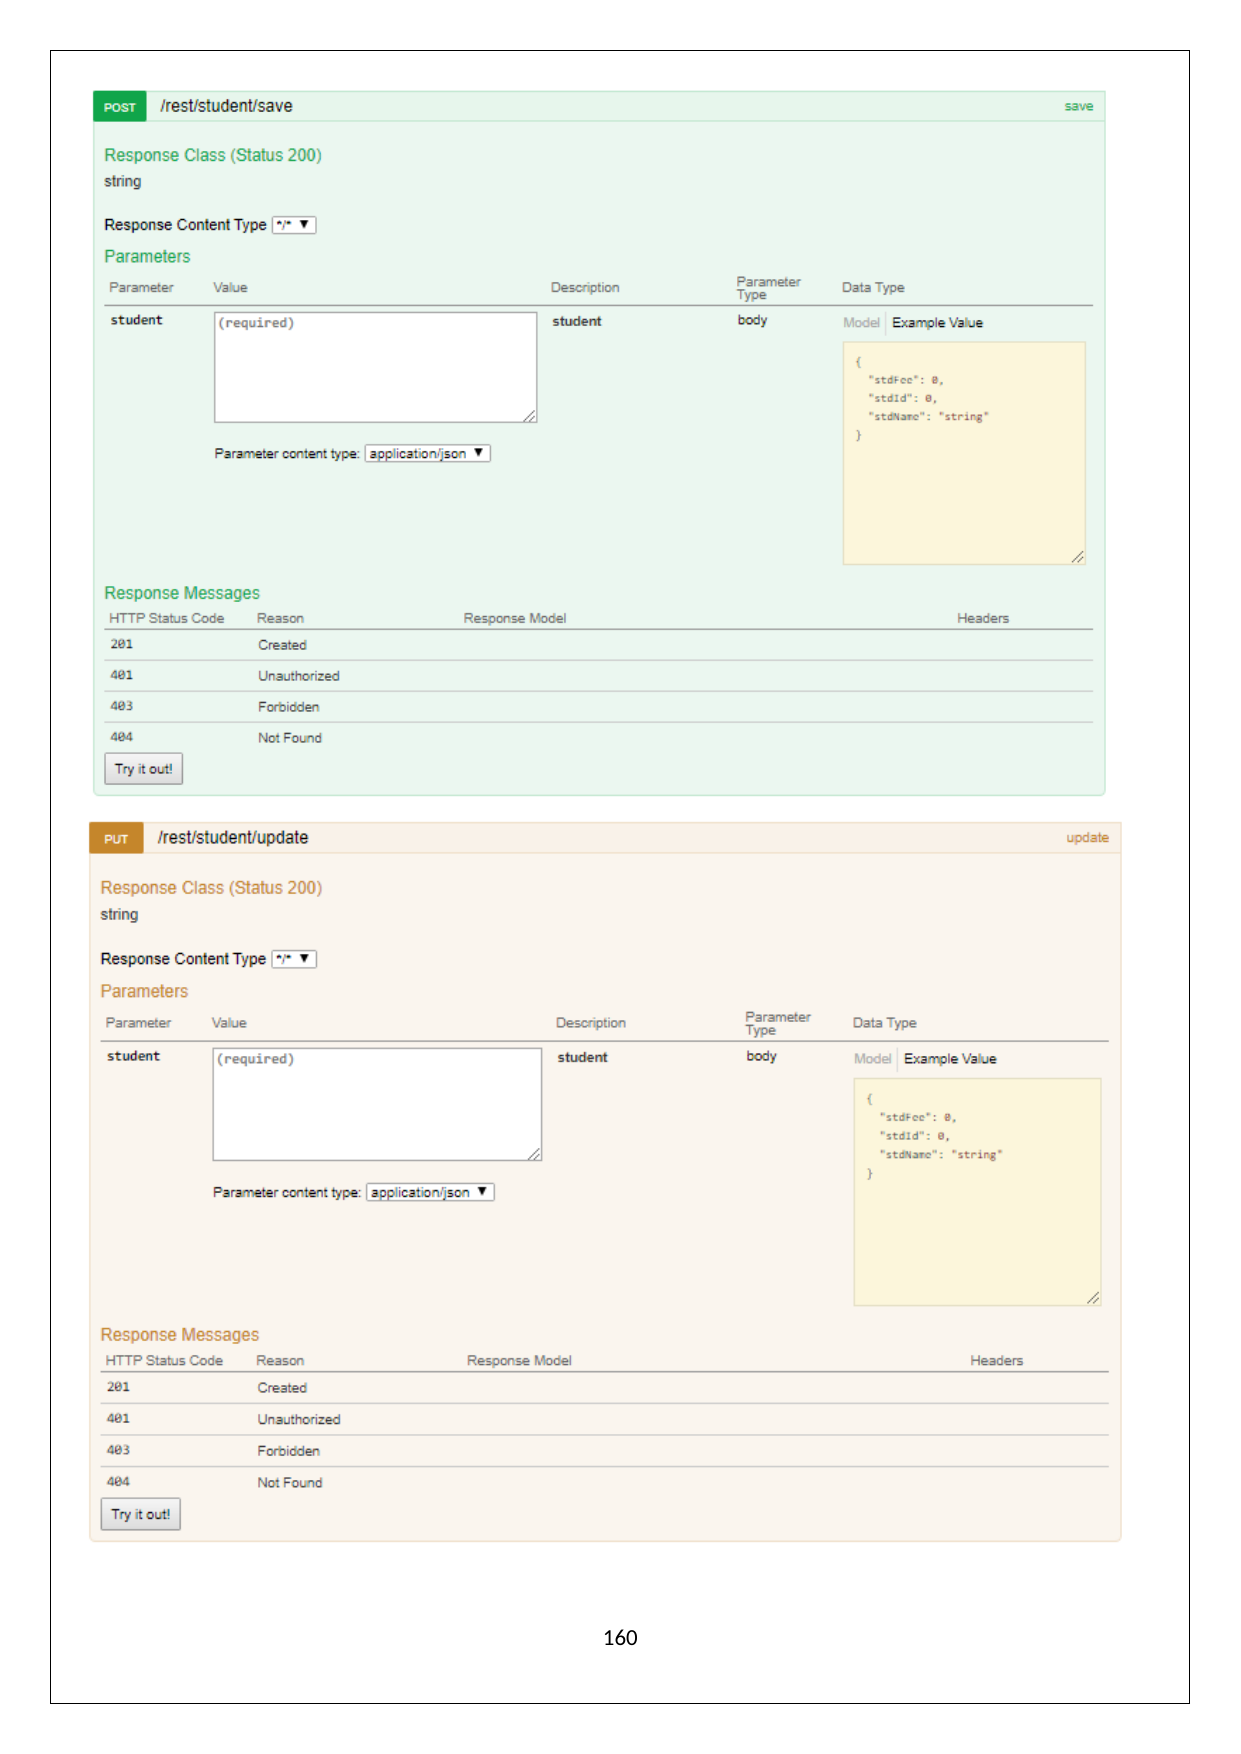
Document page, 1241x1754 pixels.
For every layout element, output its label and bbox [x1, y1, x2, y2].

picture [75, 75, 1165, 1571]
